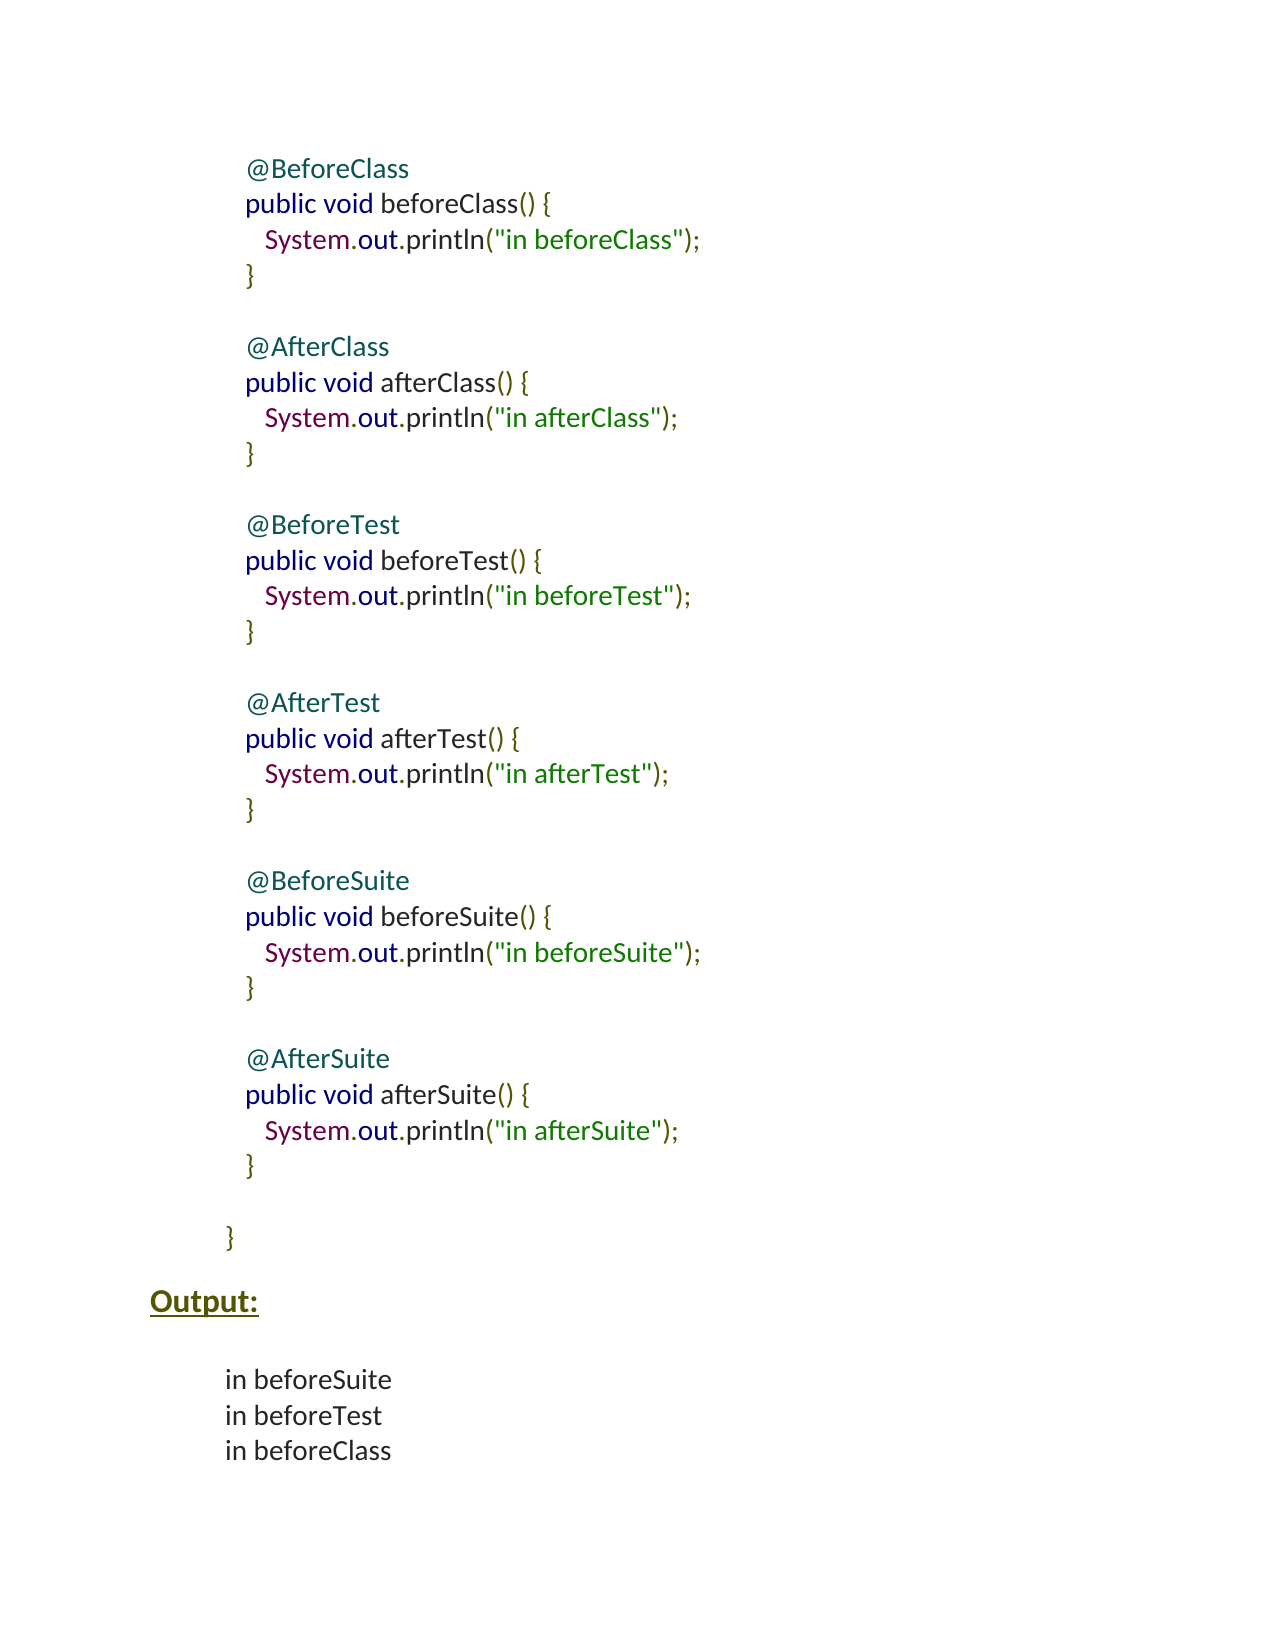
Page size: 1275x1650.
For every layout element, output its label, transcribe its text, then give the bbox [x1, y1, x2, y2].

text } [225, 257, 1125, 292]
text System.out.println("in afterSuite"); [225, 1112, 1125, 1147]
text @BeforeClass [225, 150, 1125, 186]
text @BeforeSuite [225, 862, 1125, 898]
text System.out.println("in beforeSuite"); [225, 934, 1125, 969]
text } [225, 1219, 1125, 1280]
text } [225, 435, 1125, 471]
text public void beforeClass() { [225, 186, 1125, 221]
text } [225, 791, 1125, 827]
text } [225, 613, 1125, 649]
text Output: [150, 1280, 1125, 1321]
text System.out.println("in beforeClass"); [225, 221, 1125, 257]
text @AfterTest [225, 684, 1125, 720]
text public void beforeSuite() { [225, 898, 1125, 934]
text public void afterClass() { [225, 364, 1125, 399]
text System.out.println("in afterTest"); [225, 756, 1125, 791]
text } [225, 969, 1125, 1005]
text in beforeTest [225, 1397, 1125, 1432]
text public void afterTest() { [225, 720, 1125, 756]
text } [225, 1147, 1125, 1183]
text public void beforeTest() { [225, 542, 1125, 577]
text System.out.println("in beforeTest"); [225, 577, 1125, 613]
text System.out.println("in afterClass"); [225, 399, 1125, 435]
text @AfterClass [225, 328, 1125, 364]
text @AfterSuite [225, 1041, 1125, 1076]
text in beforeClass [225, 1432, 1125, 1468]
text in beforeSuite [225, 1361, 1125, 1397]
text @BeforeTest [225, 506, 1125, 542]
text public void afterSuite() { [225, 1076, 1125, 1112]
